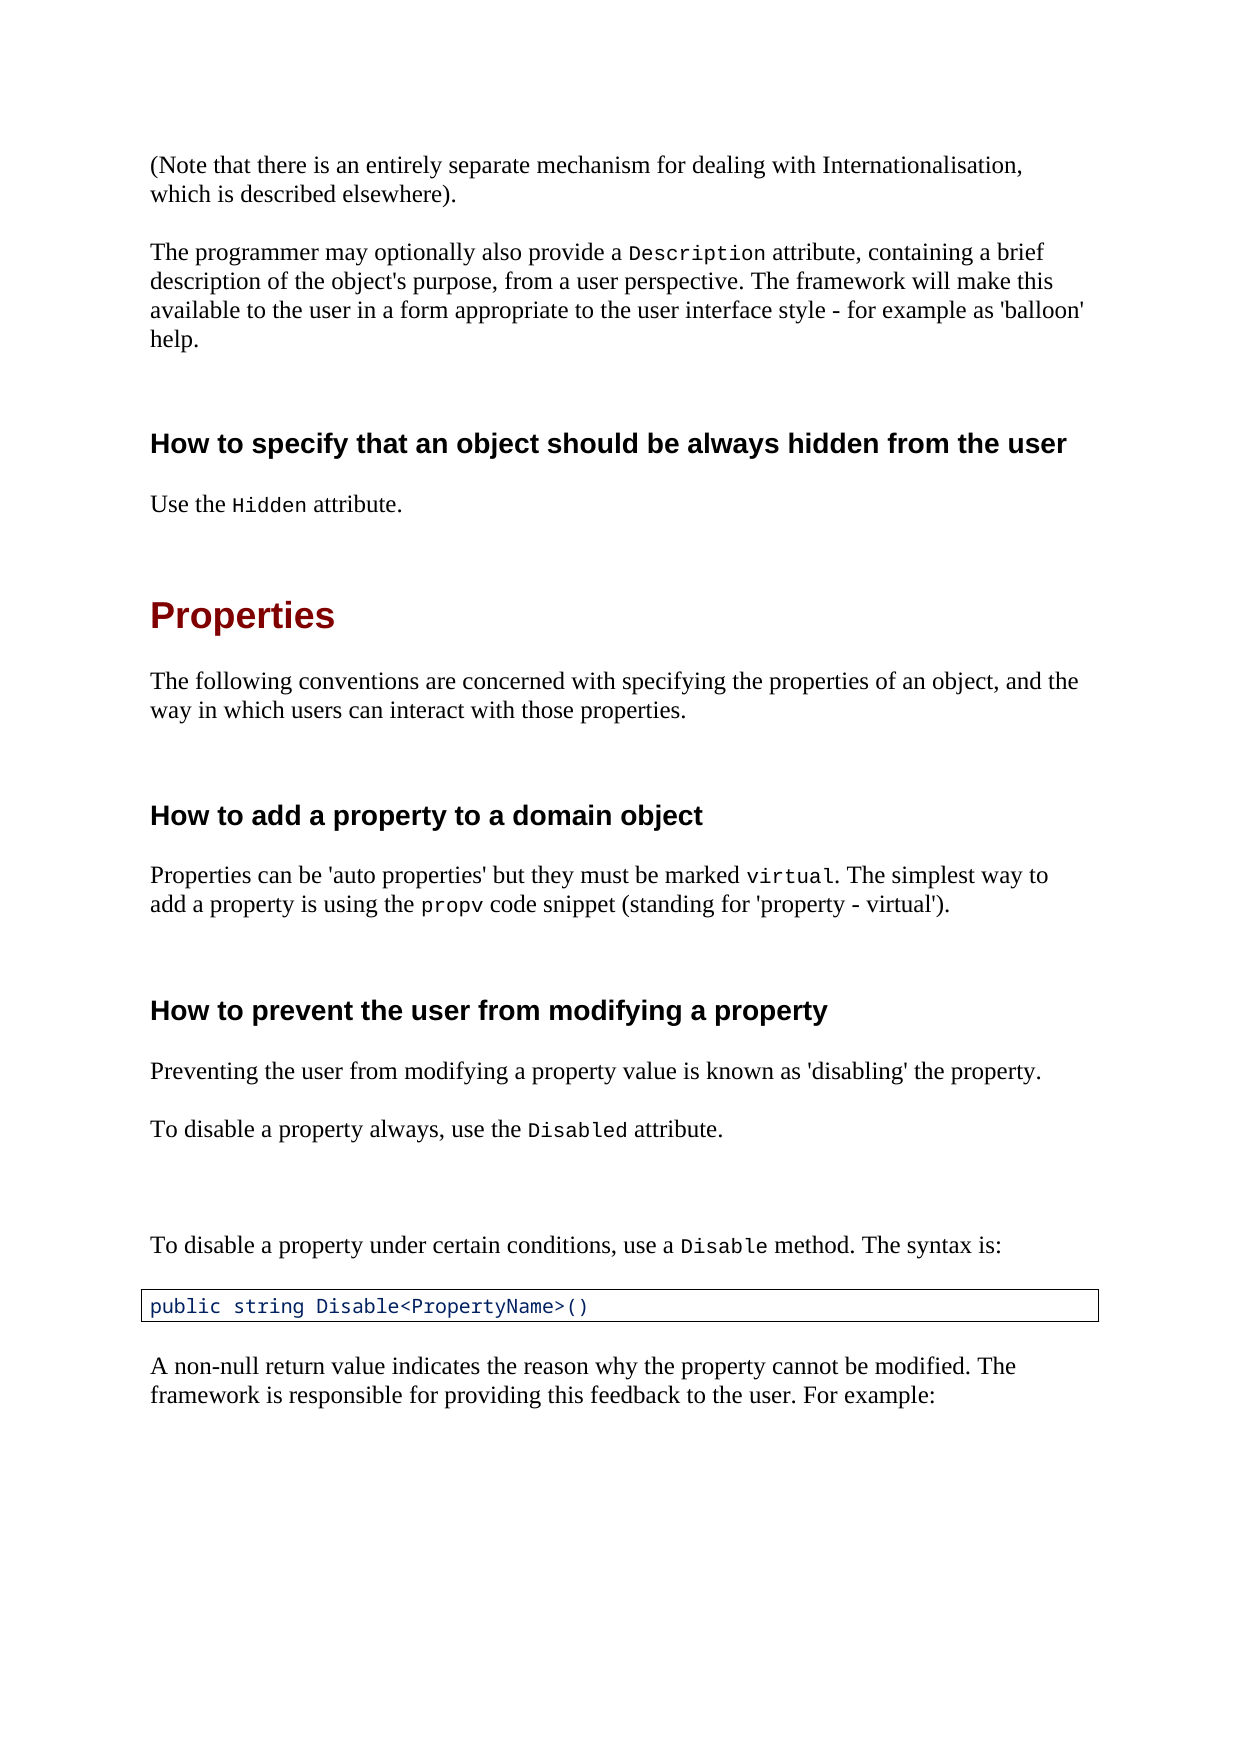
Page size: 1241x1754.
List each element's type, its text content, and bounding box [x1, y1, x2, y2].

text public string Disable<PropertyName>() [142, 1290, 1098, 1321]
text To disable a property under certain conditions, use a Disable method. The syntax is: [150, 1230, 1090, 1260]
text To disable a property always, use the Disabled attribute. [150, 1114, 1090, 1143]
text Use the Hidden attribute. [150, 489, 1090, 519]
subtitle How to specify that an object should be always hidden from the user [150, 427, 1090, 460]
text (Note that there is an entirely separate mechanism for dealing with Internationalisation, which is described elsewhere). [150, 150, 1090, 207]
subtitle How to add a property to a domain object [150, 798, 1090, 831]
subtitle How to prevent the user from modifying a property [150, 994, 1090, 1027]
text Preventing the user from modifying a property value is known as 'disabling' the property. [150, 1056, 1090, 1084]
text The following conventions are concerned with specifying the properties of an object, and the way in which users can interact with those properties. [150, 666, 1090, 723]
subtitle Properties [150, 594, 1090, 637]
text Properties can be 'auto properties' but they must be marked virtual. The simplest way to add a property is using the propv code snippet (standing for 'property - virtual'). [150, 860, 1090, 919]
